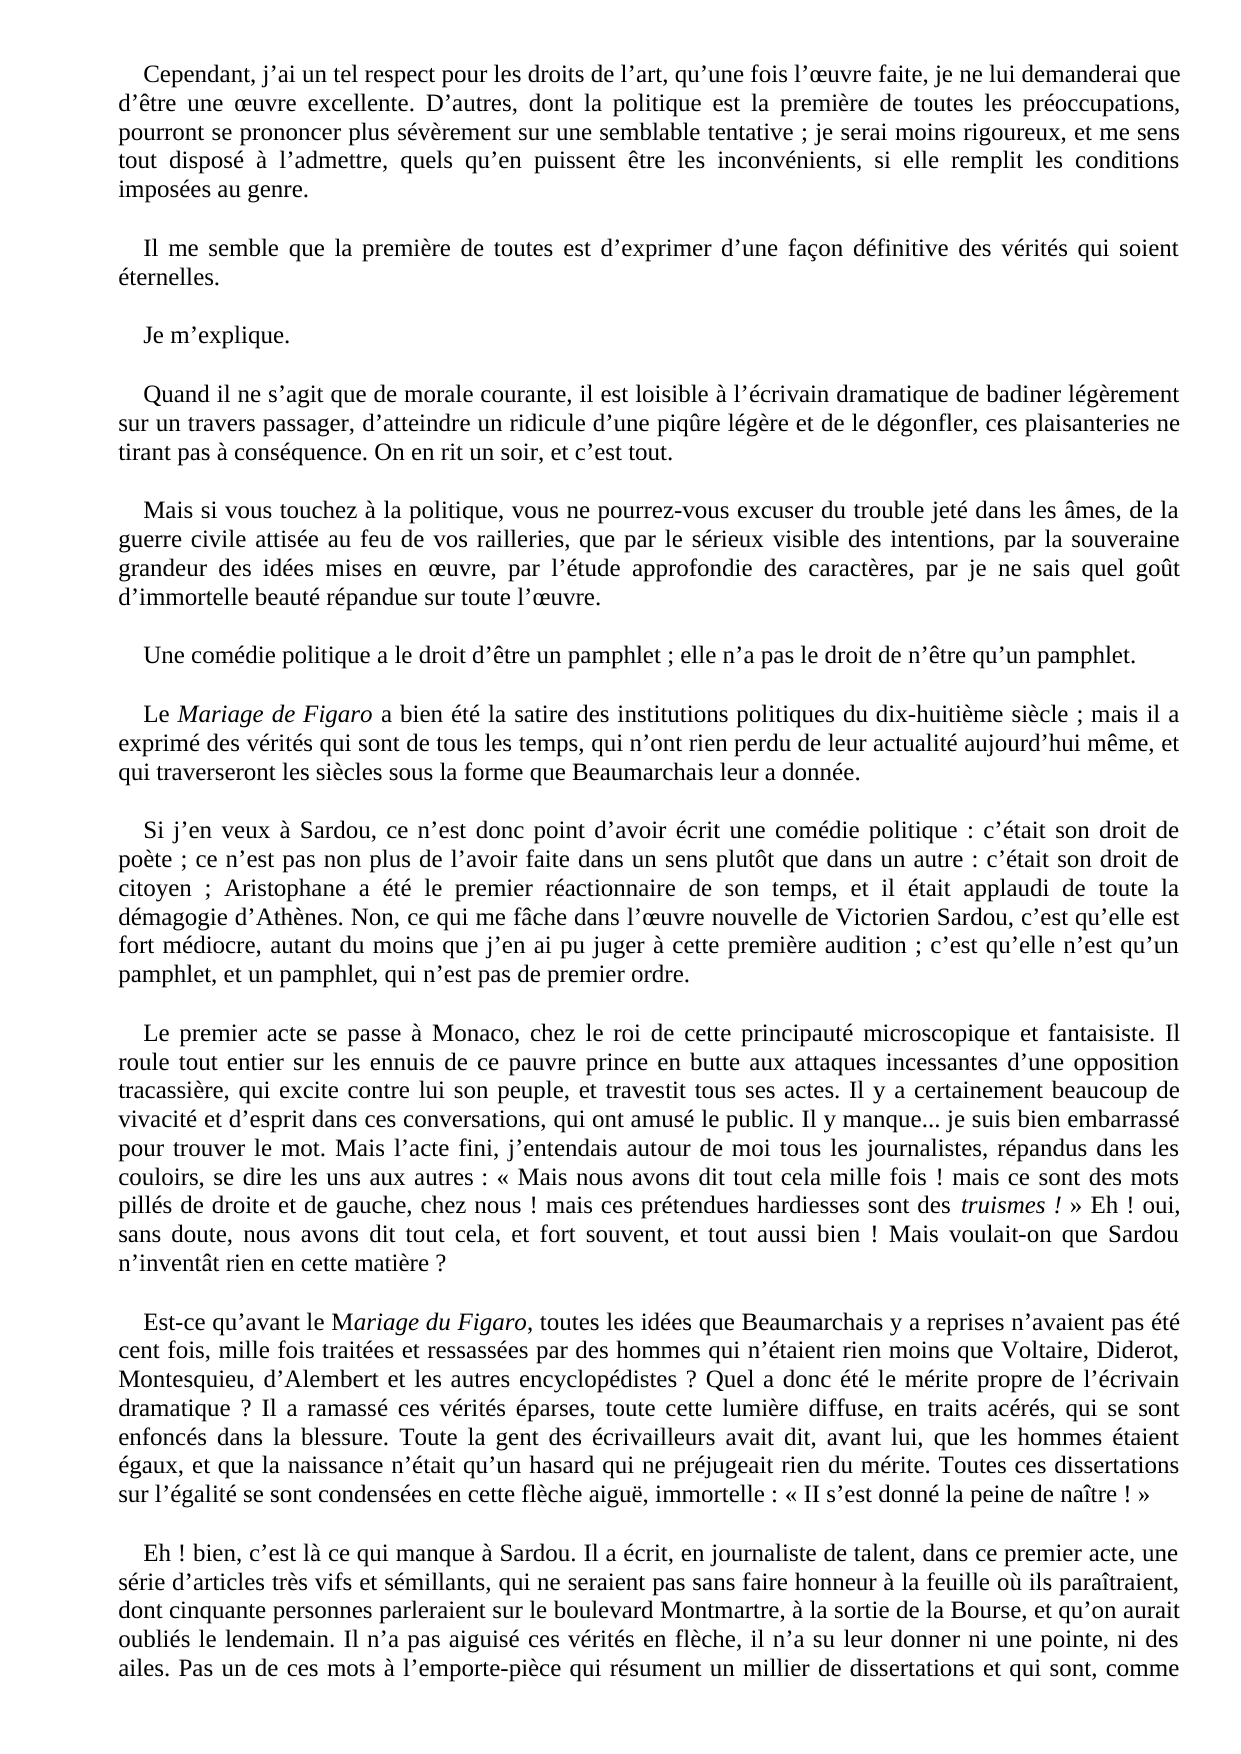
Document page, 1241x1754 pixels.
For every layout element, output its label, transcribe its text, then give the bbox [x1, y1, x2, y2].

text Si j’en veux à Sardou, ce n’est donc point d’avoir écrit une comédie politique : c’était son droit de poète ; ce n’est pas non plus de l’avoir faite dans un sens plutôt que dans un autre : c’était son droit de citoyen ; Aristophane a été le premier réactionnaire de son temps, et il était applaudi de toute la démagogie d’Athènes. Non, ce qui me fâche dans l’œuvre nouvelle de Victorien Sardou, c’est qu’elle est fort médiocre, autant du moins que j’en ai pu juger à cette première audition ; c’est qu’elle n’est qu’un pamphlet, et un pamphlet, qui n’est pas de premier ordre. [118, 815, 1181, 988]
text Est-ce qu’avant le Mariage du Figaro, toutes les idées que Beaumarchais y a reprises n’avaient pas été cent fois, mille fois traitées et ressassées par des hommes qui n’étaient rien moins que Voltaire, Diderot, Montesquieu, d’Alembert et les autres encyclopédistes ? Quel a donc été le mérite propre de l’écrivain dramatique ? Il a ramassé ces vérités éparses, toute cette lumière diffuse, en traits acérés, qui se sont enfoncés dans la blessure. Toute la gent des écrivailleurs avait dit, avant lui, que les hommes étaient égaux, et que la naissance n’était qu’un hasard qui ne préjugeait rien du mérite. Toutes ces dissertations sur l’égalité se sont condensées en cette flèche aiguë, immortelle : « II s’est donné la peine de naître ! » [118, 1307, 1181, 1508]
text Mais si vous touchez à la politique, vous ne pourrez-vous excuser du trouble jeté dans les âmes, de la guerre civile attisée au feu de vos railleries, que par le sérieux visible des intentions, par la souveraine grandeur des idées mises en œuvre, par l’étude approfondie des caractères, par je ne sais quel goût d’immortelle beauté répandue sur toute l’œuvre. [118, 495, 1181, 610]
text Il me semble que la première de toutes est d’exprimer d’une façon définitive des vérités qui soient éternelles. [118, 233, 1181, 290]
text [118, 1538, 1181, 1682]
text Cependant, j’ai un tel respect pour les droits de l’art, qu’une fois l’œuvre faite, je ne lui demanderai que d’être une œuvre excellente. D’autres, dont la politique est la première de toutes les préoccupations, pourront se prononcer plus sévèrement sur une semblable tentative ; je serai moins rigoureux, et me sens tout disposé à l’admettre, quels qu’en puissent être les inconvénients, si elle remplit les conditions imposées au genre. [118, 59, 1181, 203]
text Je m’explique. [118, 320, 1181, 349]
text Une comédie politique a le droit d’être un pamphlet ; elle n’a pas le droit de n’être qu’un pamphlet. [118, 640, 1181, 669]
text Le premier acte se passe à Monaco, chez le roi de cette principauté microscopique et fantaisiste. Il roule tout entier sur les ennuis de ce pauvre prince en butte aux attaques incessantes d’une opposition tracassière, qui excite contre lui son peuple, et travestit tous ses actes. Il y a certainement beaucoup de vivacité et d’esprit dans ces conversations, qui ont amusé le public. Il y manque... je suis bien embarrassé pour trouver le mot. Mais l’acte fini, j’entendais autour de moi tous les journalistes, répandus dans les couloirs, se dire les uns aux autres : « Mais nous avons dit tout cela mille fois ! mais ce sont des mots pillés de droite et de gauche, chez nous ! mais ces prétendues hardiesses sont des truismes ! » Eh ! oui, sans doute, nous avons dit tout cela, et fort souvent, et tout aussi bien ! Mais voulait-on que Sardou n’inventât rien en cette matière ? [118, 1018, 1181, 1277]
text Le Mariage de Figaro a bien été la satire des institutions politiques du dix-huitième siècle ; mais il a exprimé des vérités qui sont de tous les temps, qui n’ont rien perdu de leur actualité aujourd’hui même, et qui traverseront les siècles sous la forme que Beaumarchais leur a donnée. [118, 699, 1181, 785]
text Quand il ne s’agit que de morale courante, il est loisible à l’écrivain dramatique de badiner légèrement sur un travers passager, d’atteindre un ridicule d’une piqûre légère et de le dégonfler, ces plaisanteries ne tirant pas à conséquence. On en rit un soir, et c’est tout. [118, 379, 1181, 465]
